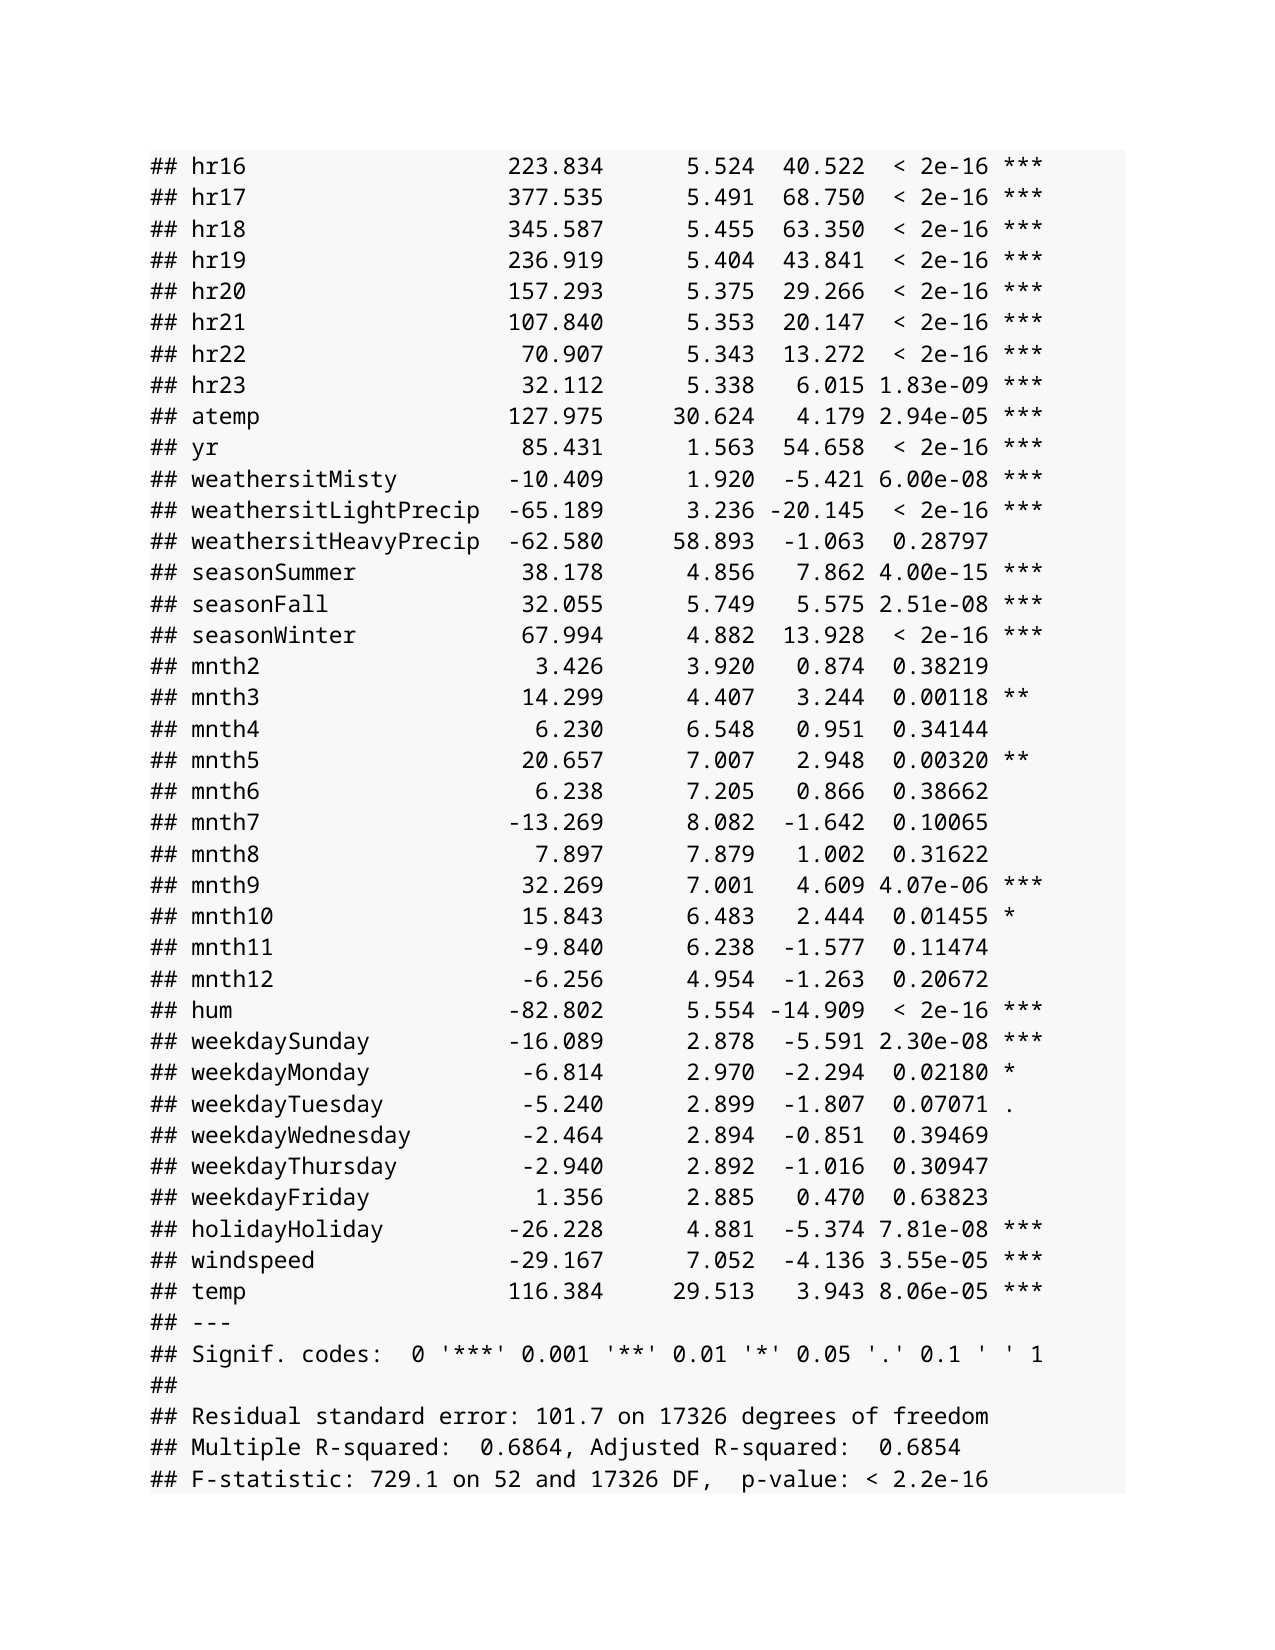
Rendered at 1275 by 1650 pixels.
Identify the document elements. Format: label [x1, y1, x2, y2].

text [150, 150, 1125, 1494]
